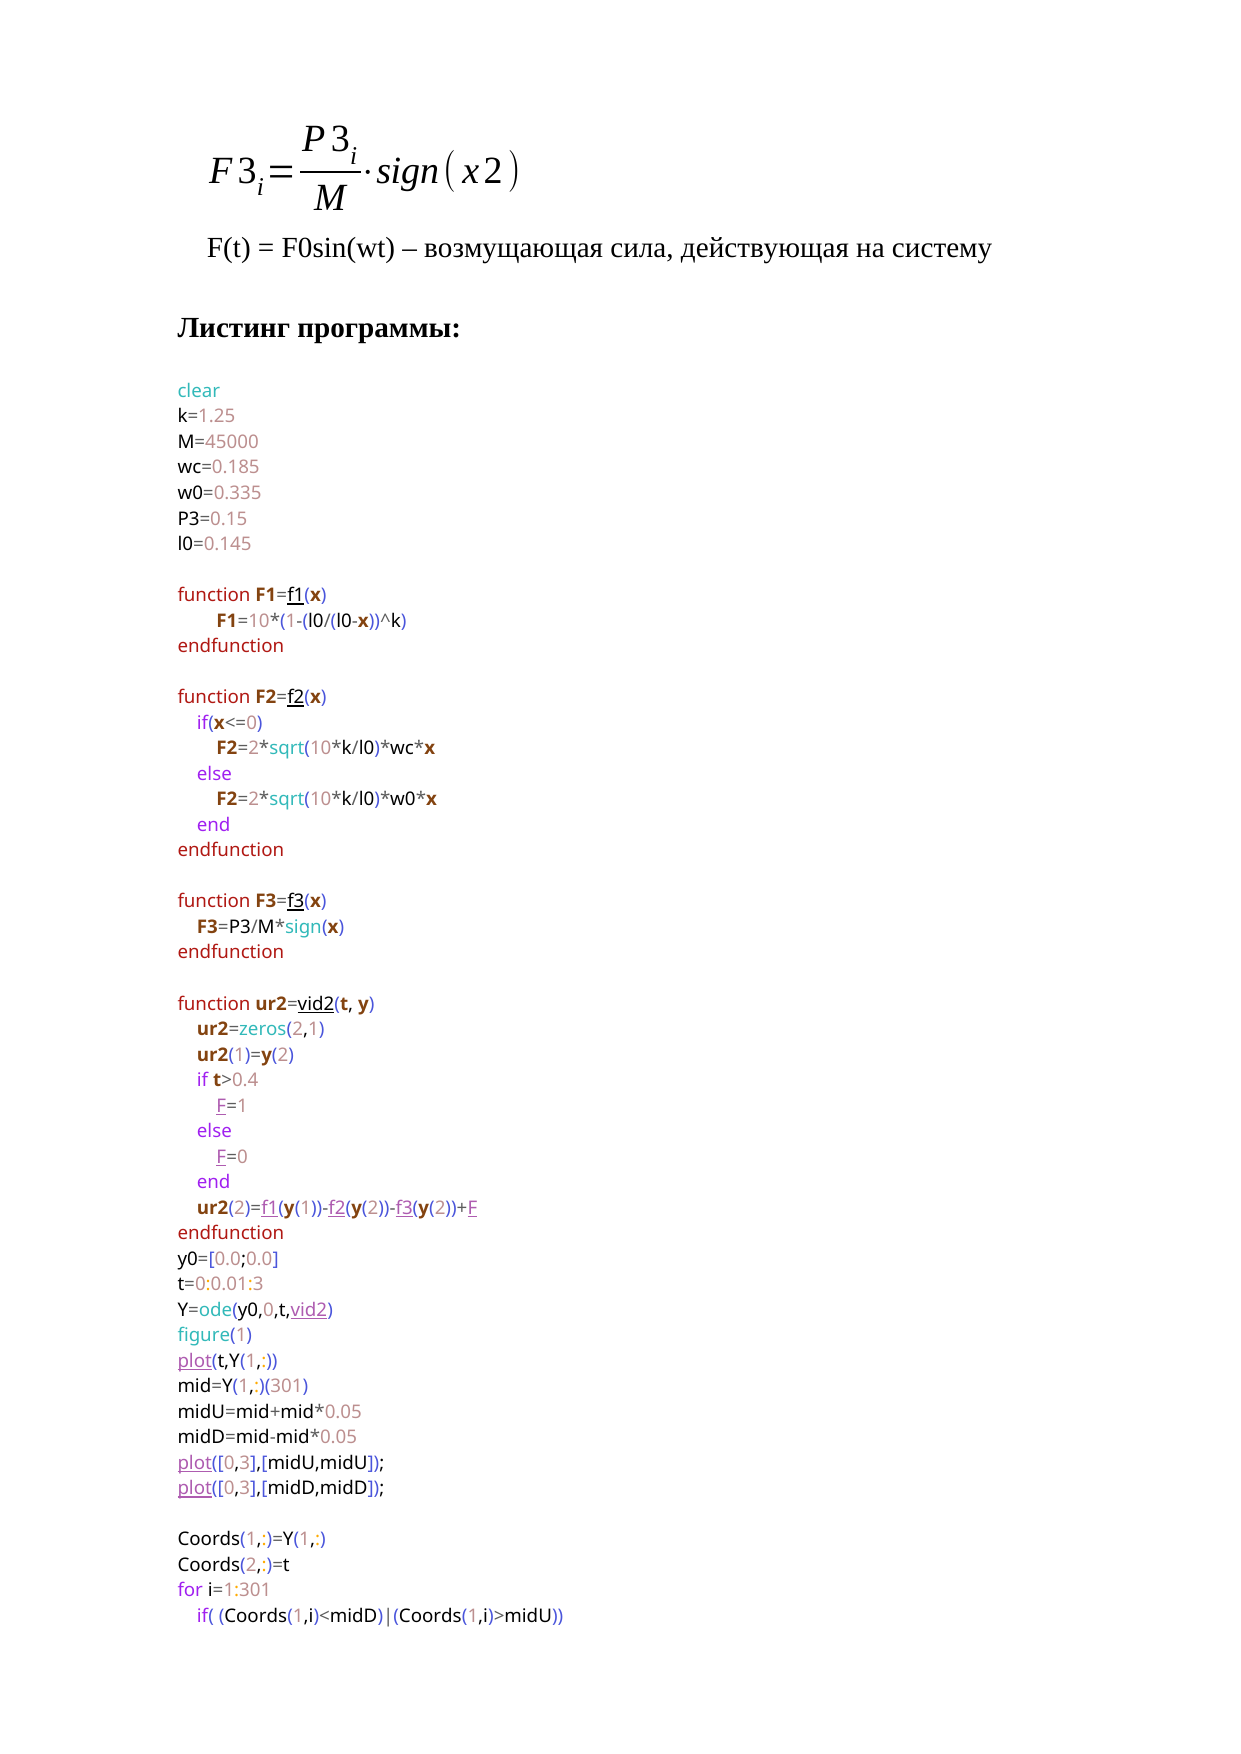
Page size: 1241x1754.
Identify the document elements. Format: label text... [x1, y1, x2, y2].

text midD=mid-mid*0.05 [177, 1424, 1152, 1449]
text function F1=f1(x) [177, 581, 1152, 607]
text plot([0,3],[midD,midD]); [177, 1475, 1152, 1500]
text Coords(1,:)=Y(1,:) [177, 1526, 1152, 1551]
text Coords(2,:)=t [177, 1551, 1152, 1577]
text ur2(2)=f1(y(1))-f2(y(2))-f3(y(2))+F [177, 1194, 1152, 1219]
text F2=2*sqrt(10*k/l0)*w0*x [177, 786, 1152, 811]
text clear [177, 377, 1152, 403]
text plot(t,Y(1,:)) [177, 1347, 1152, 1373]
text y0=[0.0;0.0] [177, 1245, 1152, 1271]
text for i=1:301 [177, 1577, 1152, 1602]
text midU=mid+mid*0.05 [177, 1398, 1152, 1424]
text k=1.25 [177, 403, 1152, 428]
text function F3=f3(x) [177, 888, 1152, 913]
text ur2(1)=y(2) [177, 1041, 1152, 1066]
text endfunction [177, 632, 1152, 658]
text F=0 [177, 1143, 1152, 1168]
text function ur2=vid2(t, y) [177, 990, 1152, 1015]
text M=45000 [177, 428, 1152, 454]
text endfunction [177, 1219, 1152, 1245]
text Листинг программы: [177, 310, 1152, 344]
text F3=P3/M*sign(x) [177, 913, 1152, 939]
text else [177, 760, 1152, 786]
text if(x<=0) [177, 709, 1152, 734]
text l0=0.145 [177, 530, 1152, 556]
text endfunction [177, 939, 1152, 964]
text t=0:0.01:3 [177, 1271, 1152, 1296]
text endfunction [177, 837, 1152, 862]
text end [177, 1168, 1152, 1194]
text P3=0.15 [177, 505, 1152, 530]
text wc=0.185 [177, 454, 1152, 479]
text ur2=zeros(2,1) [177, 1015, 1152, 1041]
text function F2=f2(x) [177, 683, 1152, 709]
text plot([0,3],[midU,midU]); [177, 1449, 1152, 1475]
text F1=10*(1-(l0/(l0-x))^k) [177, 607, 1152, 632]
text else [177, 1117, 1152, 1143]
text figure(1) [177, 1322, 1152, 1347]
text F2=2*sqrt(10*k/l0)*wc*x [177, 734, 1152, 760]
text if t>0.4 [177, 1066, 1152, 1092]
text Y=ode(y0,0,t,vid2) [177, 1296, 1152, 1322]
text F(t) = F0sin(wt) – возмущающая сила, действующая на систему [207, 231, 1152, 264]
text F=1 [177, 1092, 1152, 1117]
text mid=Y(1,:)(301) [177, 1373, 1152, 1398]
text w0=0.335 [177, 479, 1152, 505]
text end [177, 811, 1152, 837]
text if( (Coords(1,i)<midD)|(Coords(1,i)>midU)) [177, 1602, 1152, 1628]
